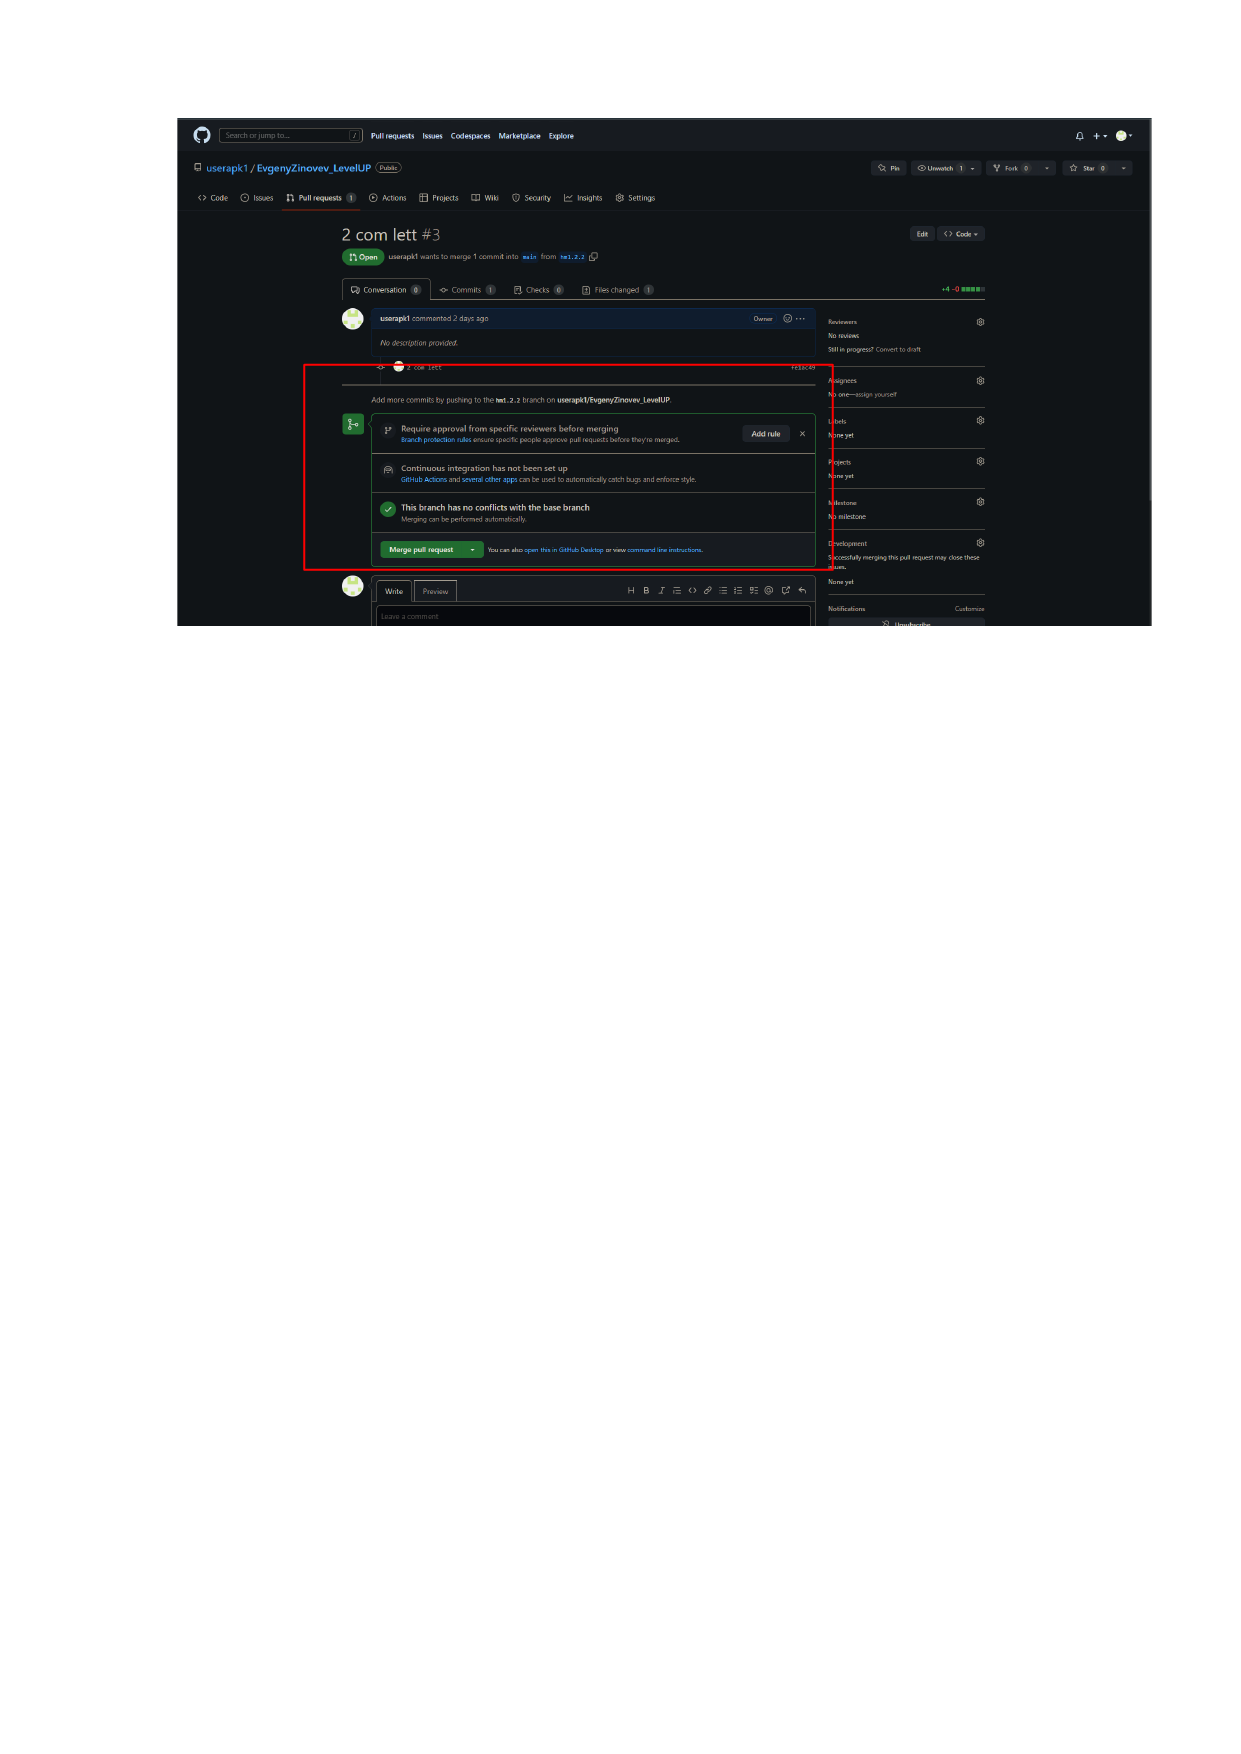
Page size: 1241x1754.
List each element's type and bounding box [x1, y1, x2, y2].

picture [177, 118, 1152, 626]
